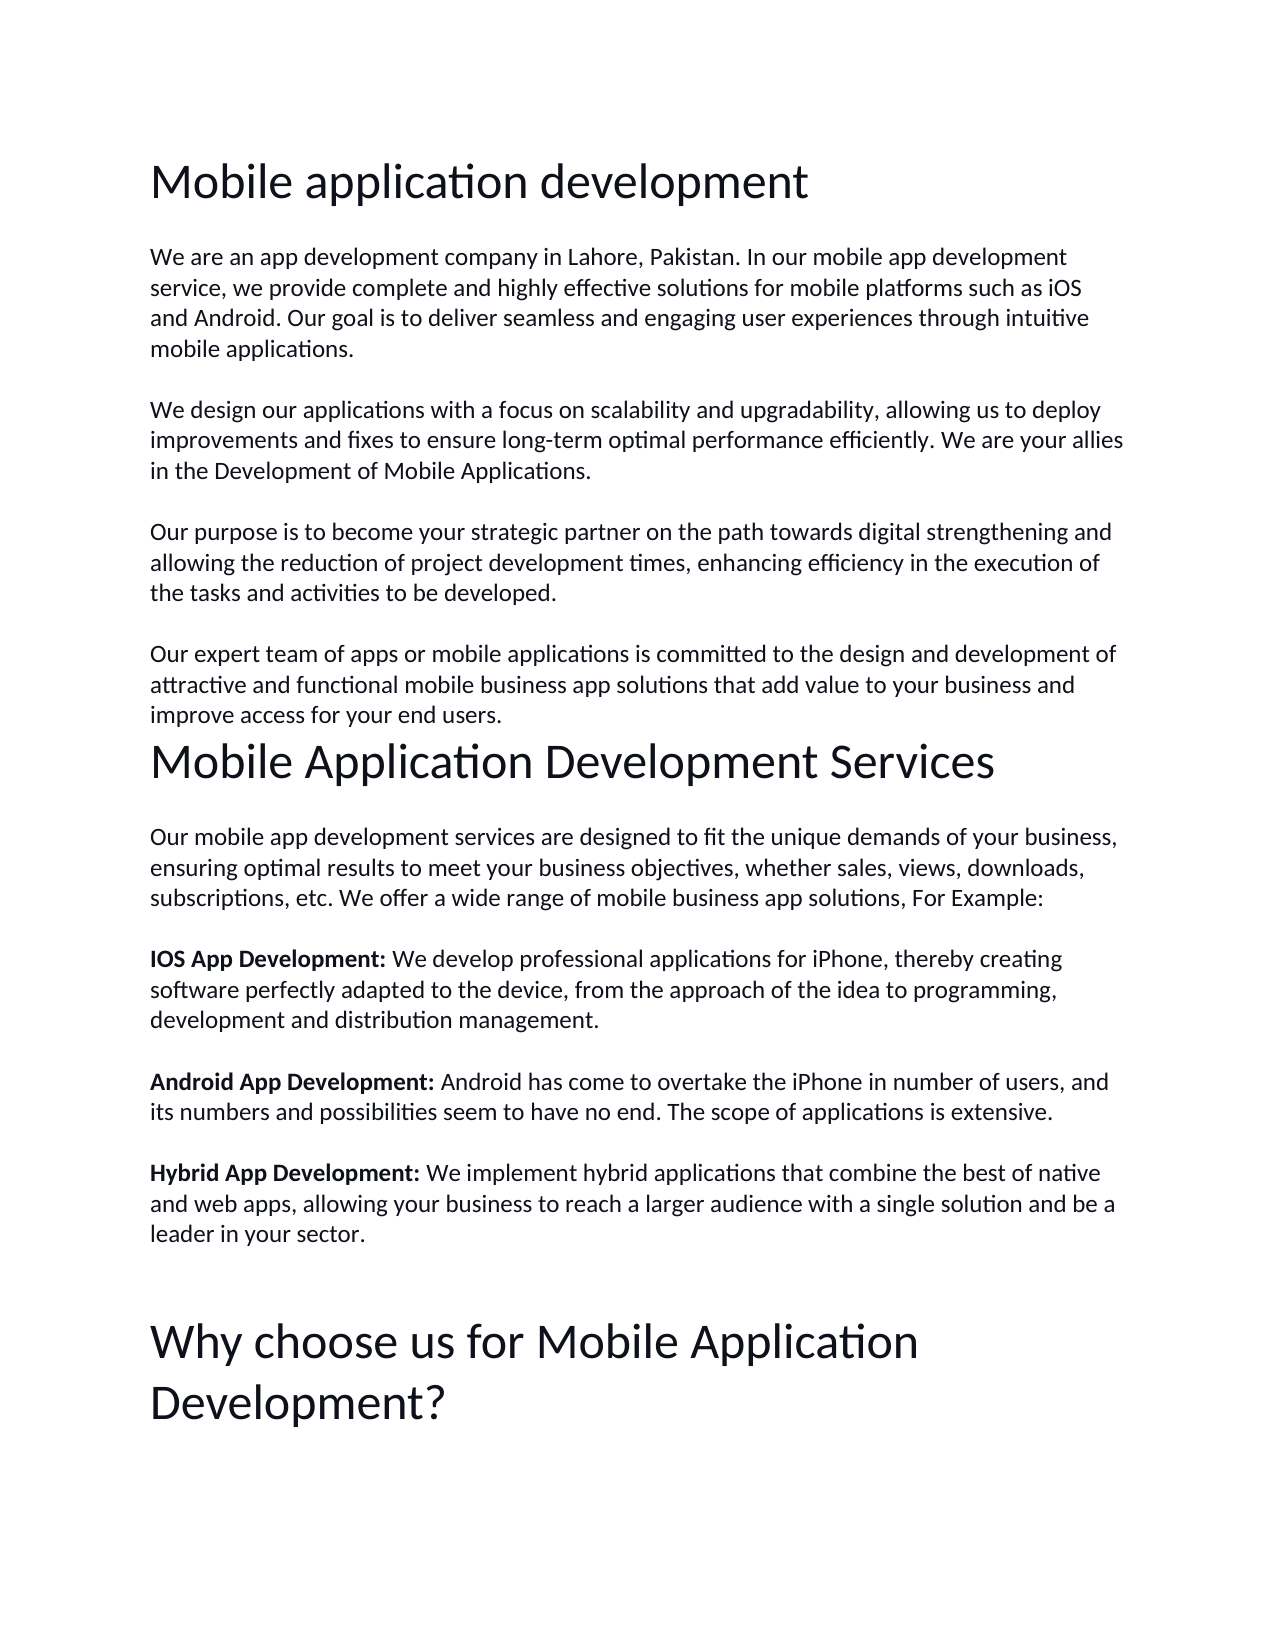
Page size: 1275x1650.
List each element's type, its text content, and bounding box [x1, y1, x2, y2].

text Our mobile app development services are designed to fit the unique demands of your business, ensuring optimal results to meet your business objectives, whether sales, views, downloads, subscriptions, etc. We offer a wide range of mobile business app solutions, For Example: [150, 821, 1125, 913]
text Android App Development: Android has come to overtake the iPhone in number of users, and its numbers and possibilities seem to have no end. The scope of applications is extensive. [150, 1066, 1125, 1127]
text IOS App Development: We develop professional applications for iPhone, thereby creating software perfectly adapted to the device, from the approach of the idea to programming, development and distribution management. [150, 943, 1125, 1035]
text Mobile Application Development Services [150, 730, 1125, 791]
text Mobile application development [150, 150, 1125, 211]
text Hybrid App Development: We implement hybrid applications that combine the best of native and web apps, allowing your business to reach a larger audience with a single solution and be a leader in your sector. [150, 1157, 1125, 1249]
text We are an app development company in Lahore, Pakistan. In our mobile app development service, we provide complete and highly effective solutions for mobile platforms such as iOS and Android. Our goal is to deliver seamless and engaging user experiences through intuitive mobile applications. [150, 242, 1125, 364]
text Our expert team of apps or mobile applications is committed to the design and development of attractive and functional mobile business app solutions that add value to your business and improve access for your end users. [150, 638, 1125, 730]
text We design our applications with a focus on scalability and upgradability, allowing us to deploy improvements and fixes to ensure long-term optimal performance efficiently. We are your allies in the Development of Mobile Applications. [150, 394, 1125, 486]
text Why choose us for Mobile Application Development? [150, 1310, 1125, 1432]
text Our purpose is to become your strategic partner on the path towards digital strengthening and allowing the reduction of project development times, enhancing efficiency in the execution of the tasks and activities to be developed. [150, 516, 1125, 608]
